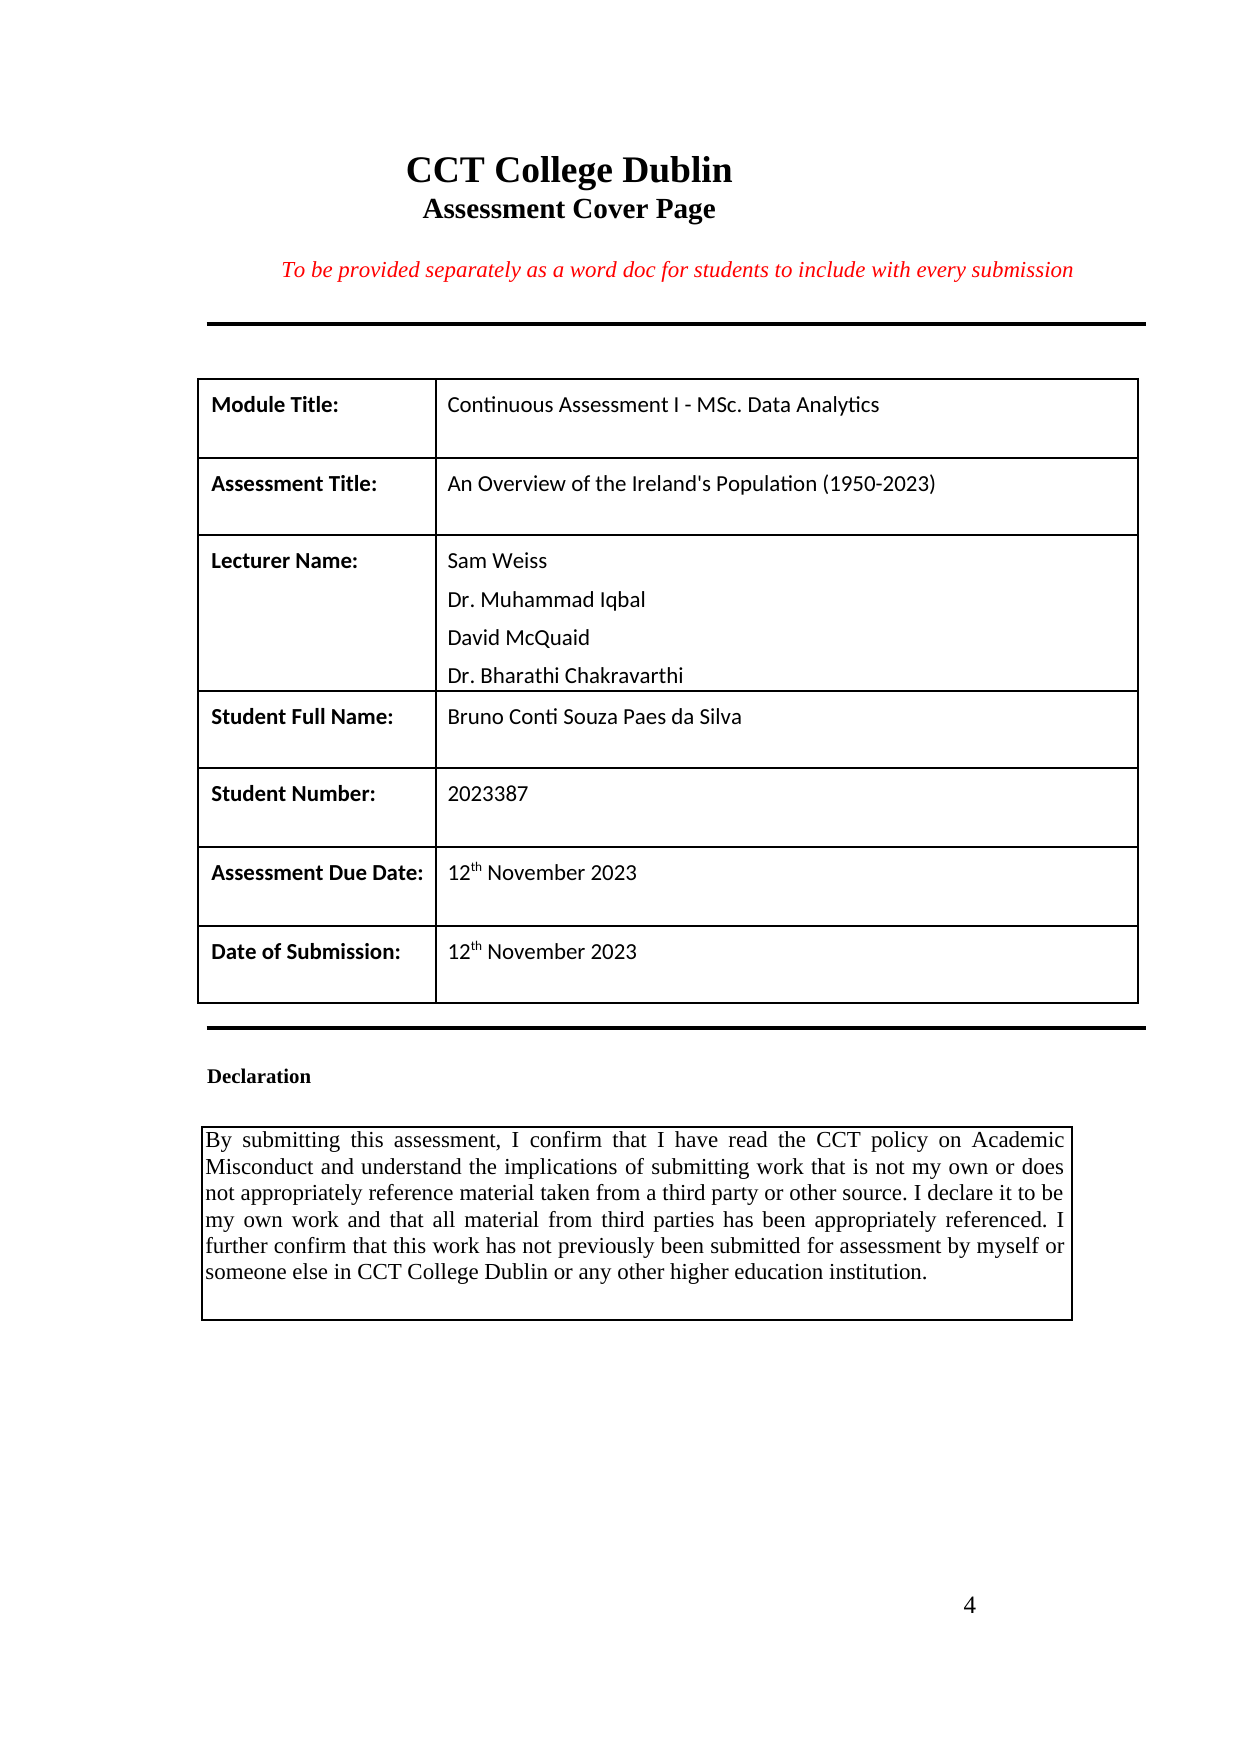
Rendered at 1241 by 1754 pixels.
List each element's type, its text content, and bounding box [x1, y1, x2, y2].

table_cell An Overview of the Ireland's Population (1950-2023) [437, 459, 1137, 534]
table_cell Sam Weiss Dr. Muhammad Iqbal David McQuaid Dr. Bharathi Chakravarthi [437, 536, 1137, 690]
table_cell Student Number: [199, 769, 435, 846]
table_cell Date of Submission: [199, 927, 435, 1002]
table_header Module Title: [199, 380, 435, 457]
table_header Continuous Assessment I - MSc. Data Analytics [437, 380, 1137, 457]
table_cell Student Full Name: [199, 692, 435, 767]
table_cell Bruno Conti Souza Paes da Silva [437, 692, 1137, 767]
table_cell 12th November 2023 [437, 848, 1137, 925]
text Assessment Cover Page [23, 191, 1115, 224]
table_cell Lecturer Name: [199, 536, 435, 690]
table_cell 12th November 2023 [437, 927, 1137, 1002]
table_cell Assessment Title: [199, 459, 435, 534]
table_cell Assessment Due Date: [199, 848, 435, 925]
text CCT College Dublin [23, 148, 1115, 191]
table_cell 2023387 [437, 769, 1137, 846]
text Declaration [207, 1064, 1115, 1088]
text To be provided separately as a word doc for students to include with every submission [281, 256, 1115, 282]
